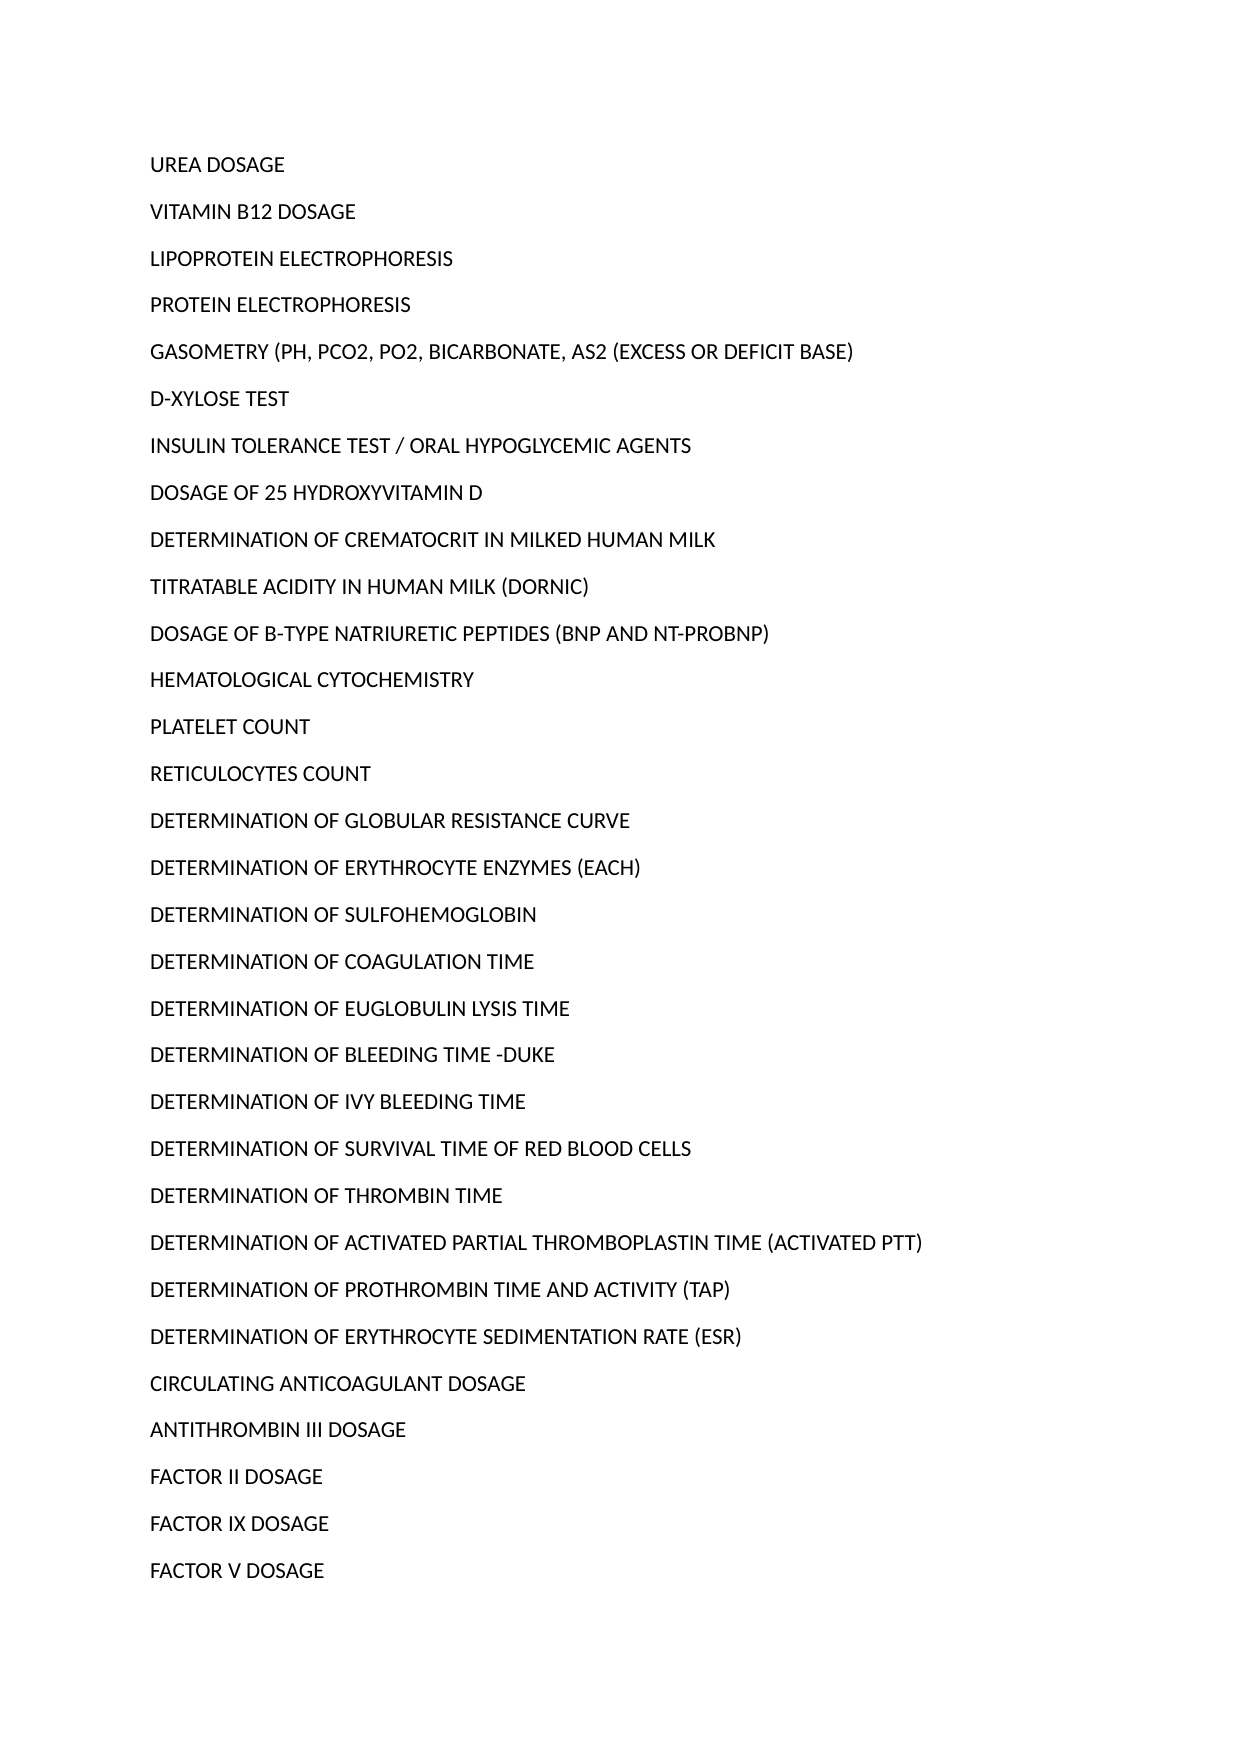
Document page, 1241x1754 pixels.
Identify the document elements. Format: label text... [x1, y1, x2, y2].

text HEMATOLOGICAL CYTOCHEMISTRY [150, 666, 1090, 694]
text DOSAGE OF B-TYPE NATRIURETIC PEPTIDES (BNP AND NT-PROBNP) [150, 619, 1090, 647]
text LIPOPROTEIN ELECTROPHORESIS [150, 244, 1090, 272]
text DETERMINATION OF SULFOHEMOGLOBIN [150, 900, 1090, 928]
text FACTOR II DOSAGE [150, 1462, 1090, 1491]
text DETERMINATION OF PROTHROMBIN TIME AND ACTIVITY (TAP) [150, 1275, 1090, 1303]
text DETERMINATION OF EUGLOBULIN LYSIS TIME [150, 994, 1090, 1022]
text DETERMINATION OF THROMBIN TIME [150, 1181, 1090, 1209]
text TITRATABLE ACIDITY IN HUMAN MILK (DORNIC) [150, 572, 1090, 600]
text FACTOR IX DOSAGE [150, 1509, 1090, 1537]
text CIRCULATING ANTICOAGULANT DOSAGE [150, 1369, 1090, 1397]
text PLATELET COUNT [150, 712, 1090, 741]
text DETERMINATION OF SURVIVAL TIME OF RED BLOOD CELLS [150, 1134, 1090, 1162]
text UREA DOSAGE [150, 150, 1090, 178]
text DETERMINATION OF COAGULATION TIME [150, 947, 1090, 975]
text DETERMINATION OF GLOBULAR RESISTANCE CURVE [150, 806, 1090, 834]
text ANTITHROMBIN III DOSAGE [150, 1416, 1090, 1444]
text DETERMINATION OF BLEEDING TIME -DUKE [150, 1041, 1090, 1069]
text VITAMIN B12 DOSAGE [150, 197, 1090, 225]
text DOSAGE OF 25 HYDROXYVITAMIN D [150, 478, 1090, 506]
text GASOMETRY (PH, PCO2, PO2, BICARBONATE, AS2 (EXCESS OR DEFICIT BASE) [150, 337, 1090, 366]
text PROTEIN ELECTROPHORESIS [150, 291, 1090, 319]
text DETERMINATION OF ERYTHROCYTE ENZYMES (EACH) [150, 853, 1090, 881]
text INSULIN TOLERANCE TEST / ORAL HYPOGLYCEMIC AGENTS [150, 431, 1090, 459]
text D-XYLOSE TEST [150, 384, 1090, 412]
text DETERMINATION OF ACTIVATED PARTIAL THROMBOPLASTIN TIME (ACTIVATED PTT) [150, 1228, 1090, 1256]
text FACTOR V DOSAGE [150, 1556, 1090, 1584]
text DETERMINATION OF ERYTHROCYTE SEDIMENTATION RATE (ESR) [150, 1322, 1090, 1350]
text RETICULOCYTES COUNT [150, 759, 1090, 787]
text DETERMINATION OF CREMATOCRIT IN MILKED HUMAN MILK [150, 525, 1090, 553]
text DETERMINATION OF IVY BLEEDING TIME [150, 1087, 1090, 1116]
